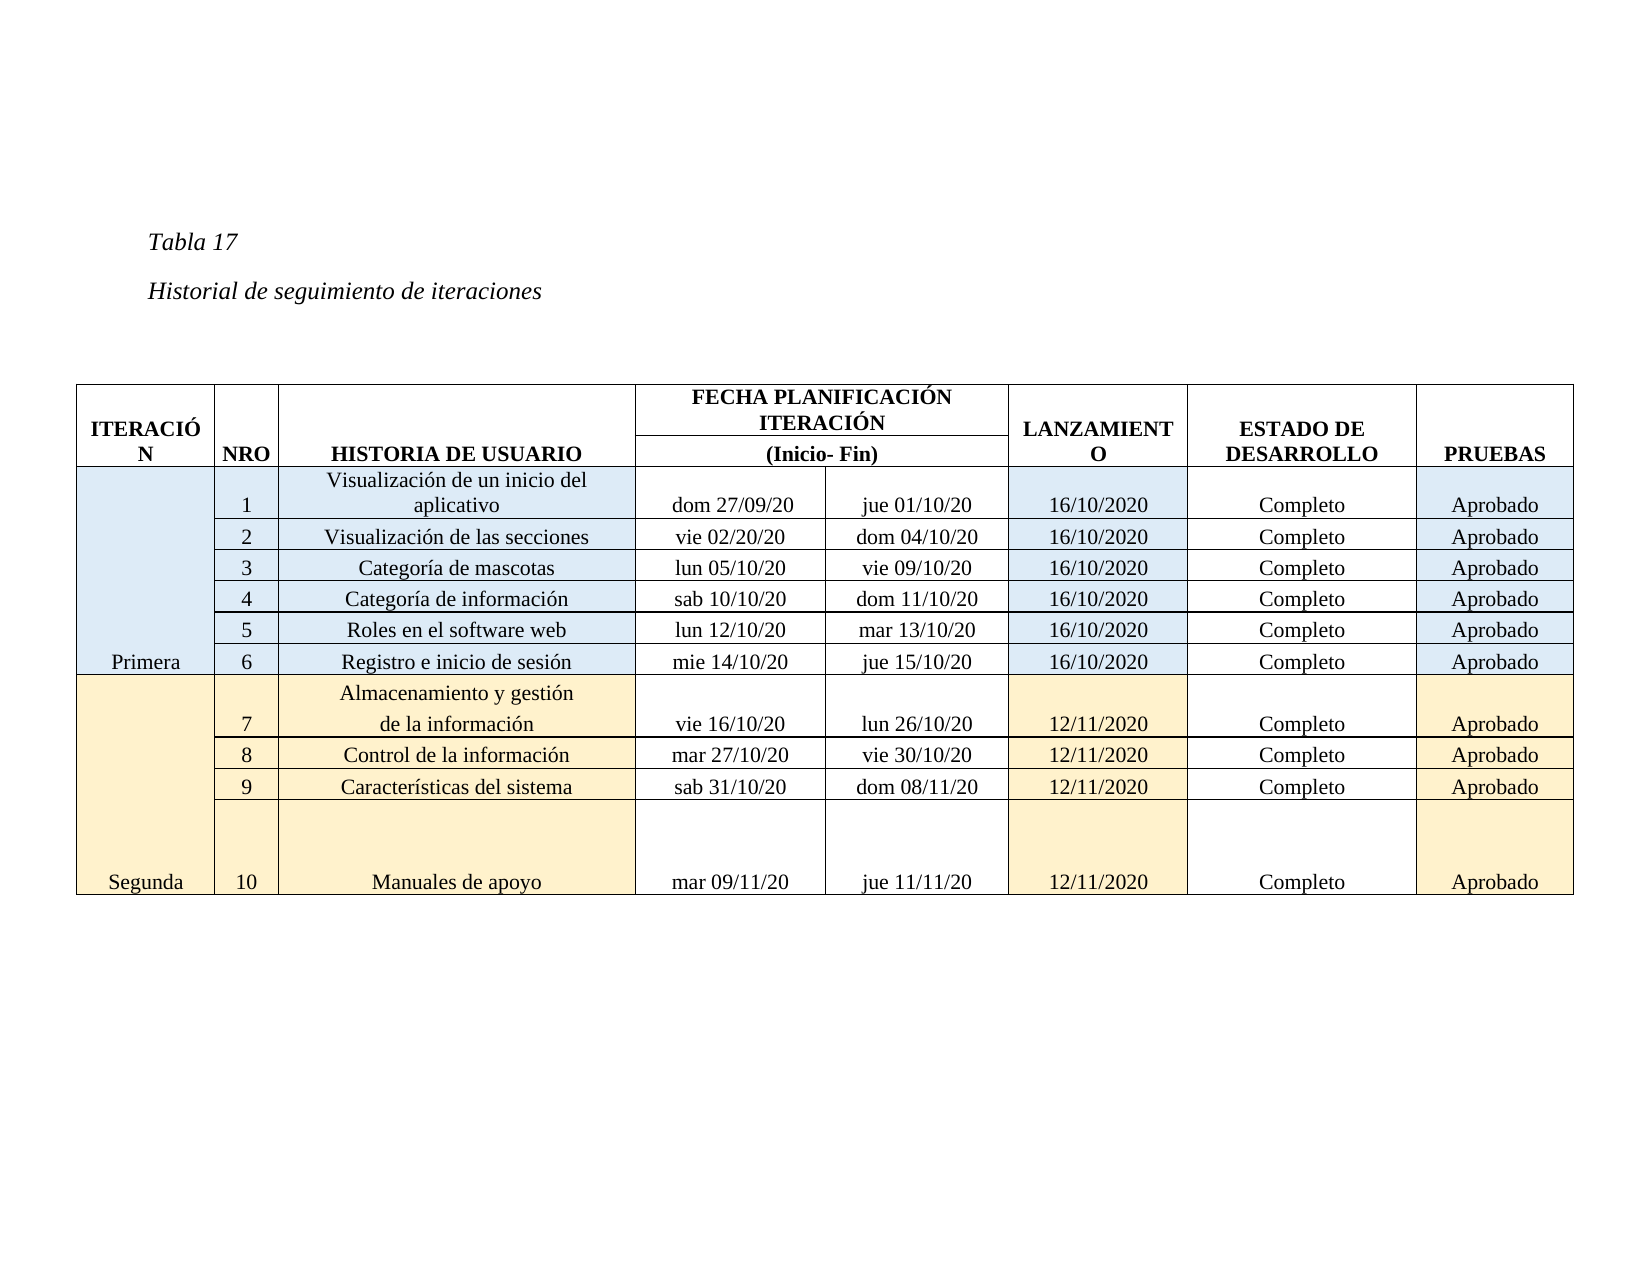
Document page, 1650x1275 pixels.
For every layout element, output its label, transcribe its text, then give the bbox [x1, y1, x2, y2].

table_header PRUEBAS [1417, 385, 1573, 466]
table_header FECHA PLANIFICACIÓN ITERACIÓN [636, 385, 1008, 435]
table_cell dom 27/09/20 [636, 467, 825, 518]
table_cell vie 30/10/20 [826, 738, 1008, 768]
table_cell 3 [215, 550, 278, 580]
table_header HISTORIA DE USUARIO [279, 385, 635, 466]
table_cell Aprobado [1417, 550, 1573, 580]
table_cell Registro e inicio de sesión [279, 644, 635, 674]
table_cell Completo [1188, 675, 1416, 736]
table_cell dom 11/10/20 [826, 581, 1008, 611]
table_cell 10 [215, 800, 278, 894]
table_cell jue 01/10/20 [826, 467, 1008, 518]
table_cell Aprobado [1417, 467, 1573, 518]
table_header NRO [215, 385, 278, 466]
table_cell 12/11/2020 [1009, 769, 1187, 799]
table_cell Categoría de mascotas [279, 550, 635, 580]
table_cell Aprobado [1417, 738, 1573, 768]
table_cell jue 15/10/20 [826, 644, 1008, 674]
table_header ESTADO DE DESARROLLO [1188, 385, 1416, 466]
table_cell Aprobado [1417, 769, 1573, 799]
table_cell lun 05/10/20 [636, 550, 825, 580]
table_header ITERACIÓN [77, 385, 214, 466]
table_header LANZAMIENTO [1009, 385, 1187, 466]
table_cell 16/10/2020 [1009, 644, 1187, 674]
table_cell 16/10/2020 [1009, 550, 1187, 580]
table_cell Completo [1188, 738, 1416, 768]
table_cell Completo [1188, 550, 1416, 580]
table_cell Completo [1188, 800, 1416, 894]
table_cell dom 04/10/20 [826, 519, 1008, 549]
table_cell Completo [1188, 467, 1416, 518]
text Historial de seguimiento de iteraciones [148, 276, 1502, 305]
table_cell mar 09/11/20 [636, 800, 825, 894]
table_cell Completo [1188, 769, 1416, 799]
table_cell 12/11/2020 [1009, 800, 1187, 894]
table_cell 6 [215, 644, 278, 674]
table_cell 16/10/2020 [1009, 613, 1187, 643]
table_cell 7 [215, 675, 278, 736]
table_cell Control de la información [279, 738, 635, 768]
table_cell (Inicio- Fin) [636, 436, 1008, 466]
table_cell Primera [77, 467, 214, 674]
table_cell 16/10/2020 [1009, 467, 1187, 518]
table_cell Categoría de información [279, 581, 635, 611]
table_cell Aprobado [1417, 519, 1573, 549]
table_cell 9 [215, 769, 278, 799]
table_cell Completo [1188, 581, 1416, 611]
table_cell Visualización de un inicio del aplicativo [279, 467, 635, 518]
text Tabla 17 [148, 227, 1502, 256]
table_cell mie 14/10/20 [636, 644, 825, 674]
table_cell Características del sistema [279, 769, 635, 799]
table_cell Completo [1188, 519, 1416, 549]
table_cell 12/11/2020 [1009, 675, 1187, 736]
table_cell Aprobado [1417, 800, 1573, 894]
table_cell Manuales de apoyo [279, 800, 635, 894]
table_cell Aprobado [1417, 613, 1573, 643]
table_cell dom 08/11/20 [826, 769, 1008, 799]
table_cell Segunda [77, 675, 214, 894]
table_cell vie 09/10/20 [826, 550, 1008, 580]
table_cell 5 [215, 613, 278, 643]
table_cell de la información [279, 705, 635, 736]
table_cell sab 31/10/20 [636, 769, 825, 799]
table_cell vie 02/20/20 [636, 519, 825, 549]
table_cell mar 13/10/20 [826, 613, 1008, 643]
table_cell mar 27/10/20 [636, 738, 825, 768]
table_cell Aprobado [1417, 581, 1573, 611]
table_cell Almacenamiento y gestión [279, 675, 635, 705]
table_cell Aprobado [1417, 644, 1573, 674]
table_cell Completo [1188, 644, 1416, 674]
table_cell vie 16/10/20 [636, 675, 825, 736]
table_cell 16/10/2020 [1009, 519, 1187, 549]
table_cell jue 11/11/20 [826, 800, 1008, 894]
table_cell 4 [215, 581, 278, 611]
table_cell 2 [215, 519, 278, 549]
table_cell Completo [1188, 613, 1416, 643]
table_cell 12/11/2020 [1009, 738, 1187, 768]
table_cell Aprobado [1417, 675, 1573, 736]
table_cell 16/10/2020 [1009, 581, 1187, 611]
table_cell lun 12/10/20 [636, 613, 825, 643]
table_cell Visualización de las secciones [279, 519, 635, 549]
table_cell lun 26/10/20 [826, 675, 1008, 736]
table_cell 1 [215, 467, 278, 518]
table_cell sab 10/10/20 [636, 581, 825, 611]
table_cell 8 [215, 738, 278, 768]
table_cell Roles en el software web [279, 613, 635, 643]
